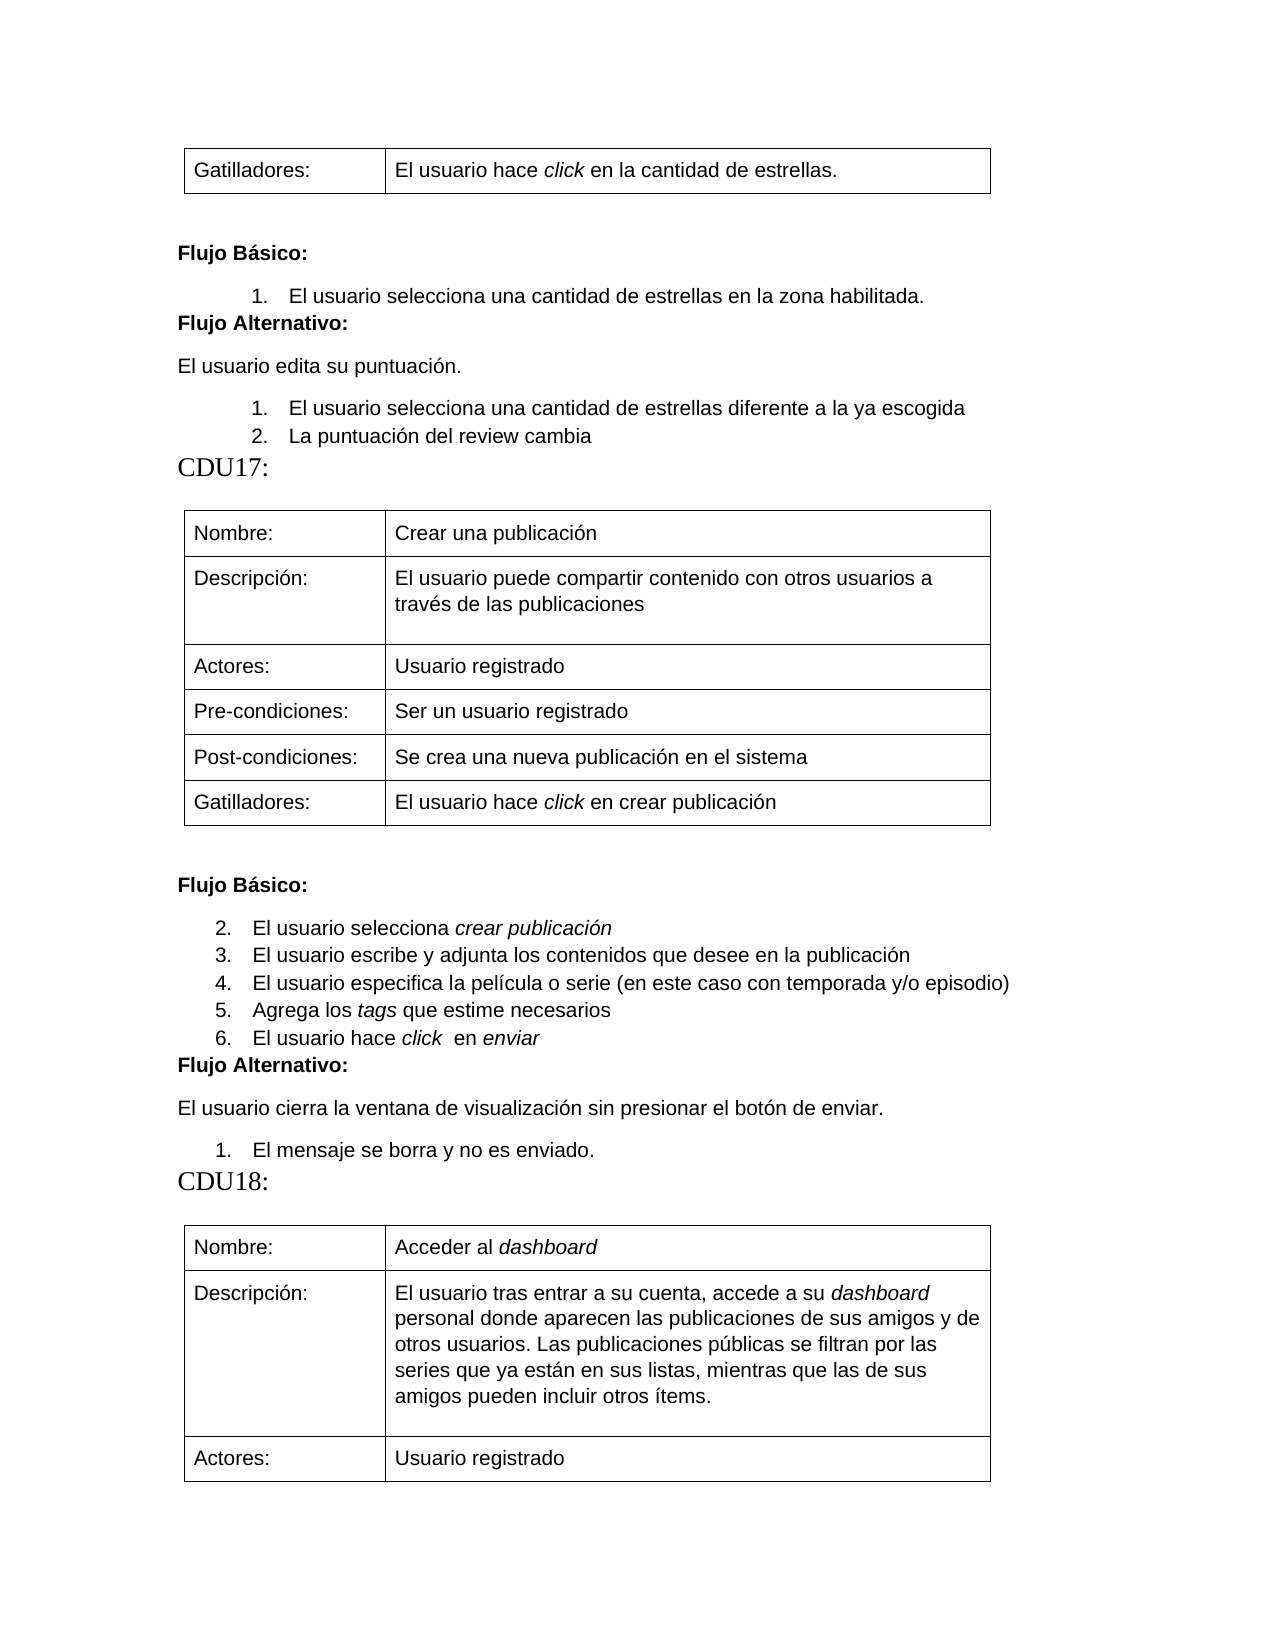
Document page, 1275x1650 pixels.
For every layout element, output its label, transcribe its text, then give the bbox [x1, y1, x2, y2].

list La puntuación del review cambia [251, 423, 1098, 447]
list Agrega los tags que estime necesarios [215, 998, 1098, 1022]
table_cell El usuario hace click en la cantidad de estrellas. [386, 149, 990, 193]
table_cell Descripción: [185, 557, 385, 643]
table_cell Ser un usuario registrado [386, 690, 990, 734]
text El usuario cierra la ventana de visualización sin presionar el botón de enviar. [177, 1096, 1098, 1119]
text Flujo Alternativo: [177, 1053, 1098, 1077]
table_cell Gatilladores: [185, 149, 385, 193]
text Flujo Básico: [177, 873, 1098, 897]
list El usuario selecciona una cantidad de estrellas diferente a la ya escogida [251, 396, 1098, 420]
list El usuario hace click en enviar [215, 1026, 1098, 1049]
table_cell El usuario hace click en crear publicación [386, 781, 990, 825]
text CDU17: [177, 451, 1098, 510]
table_header Acceder al dashboard [386, 1226, 990, 1270]
table_cell Gatilladores: [185, 781, 385, 825]
text El usuario edita su puntuación. [177, 353, 1098, 377]
table_cell Actores: [185, 1437, 385, 1481]
list El usuario especifica la película o serie (en este caso con temporada y/o episodio) [215, 971, 1098, 994]
table_header Nombre: [185, 1226, 385, 1270]
list El usuario selecciona una cantidad de estrellas en la zona habilitada. [251, 283, 1098, 307]
text Flujo Alternativo: [177, 311, 1098, 335]
table_cell Pre-condiciones: [185, 690, 385, 734]
list El usuario escribe y adjunta los contenidos que desee en la publicación [215, 943, 1098, 967]
text CDU18: [177, 1166, 1098, 1225]
table_cell El usuario tras entrar a su cuenta, accede a su dashboard personal donde aparecen las publicaciones de sus amigos y de otros usuarios. Las publicaciones públicas se filtran por las series que ya están en sus listas, mientras que las de sus amigos pueden incluir otros ítems. [386, 1271, 990, 1436]
text Flujo Básico: [177, 241, 1098, 265]
table_cell El usuario puede compartir contenido con otros usuarios a través de las publicaciones [386, 557, 990, 643]
table_cell Usuario registrado [386, 1437, 990, 1481]
table_header Nombre: [185, 511, 385, 556]
table_cell Post-condiciones: [185, 735, 385, 780]
list El mensaje se borra y no es enviado. [215, 1138, 1098, 1162]
table_cell Actores: [185, 645, 385, 689]
table_cell Usuario registrado [386, 645, 990, 689]
list El usuario selecciona crear publicación [215, 916, 1098, 939]
table_header Crear una publicación [386, 511, 990, 556]
table_cell Se crea una nueva publicación en el sistema [386, 735, 990, 780]
table_cell Descripción: [185, 1271, 385, 1436]
